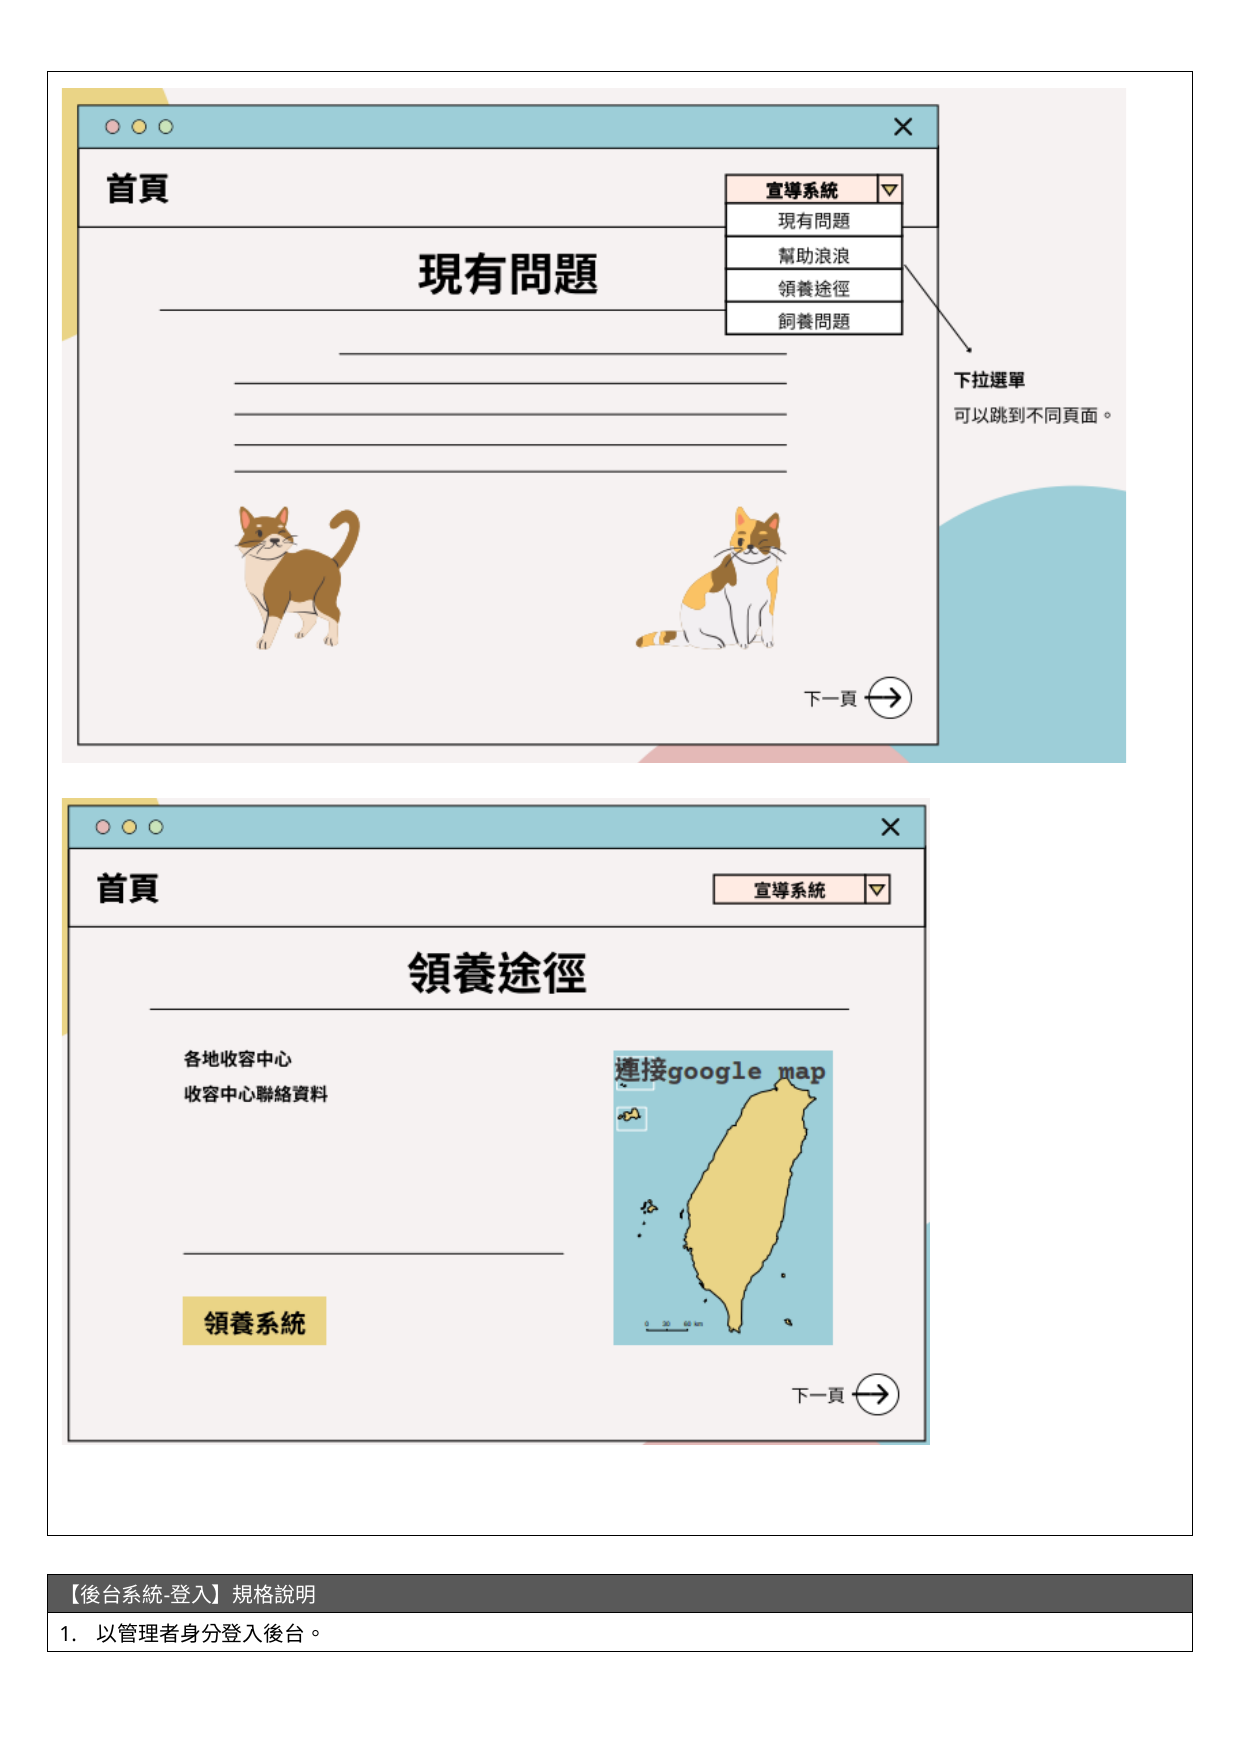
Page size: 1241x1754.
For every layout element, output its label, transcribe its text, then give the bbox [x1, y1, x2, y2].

table_cell [48, 72, 1192, 1535]
table_header 【後台系統-登入】規格說明 [48, 1575, 1192, 1612]
picture [61, 88, 1127, 763]
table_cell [48, 1613, 1192, 1651]
picture [61, 798, 930, 1445]
